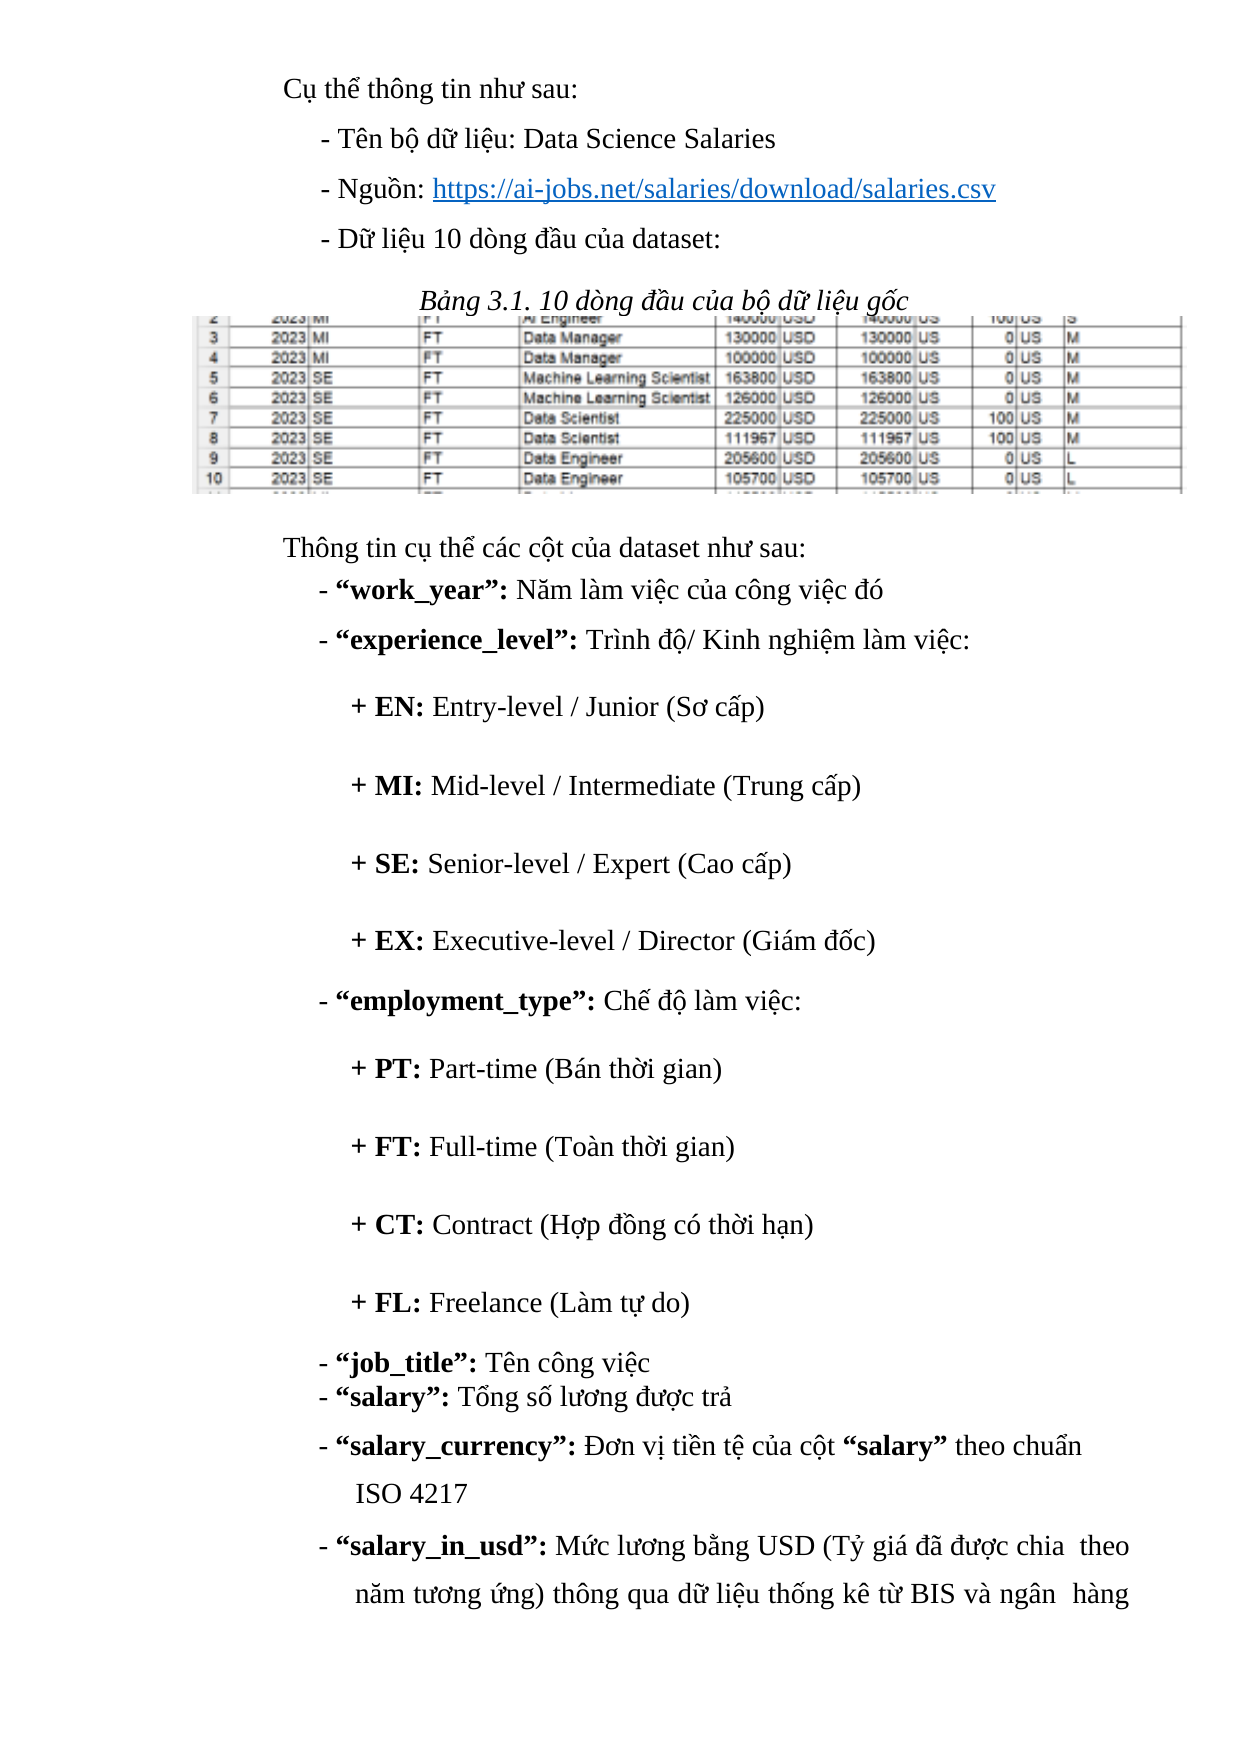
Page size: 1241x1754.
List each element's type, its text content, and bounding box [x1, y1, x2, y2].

text - “salary”: Tổng số lương được trả [318, 1379, 1187, 1412]
text - Nguồn: https://ai-jobs.net/salaries/download/salaries.csv [320, 171, 1187, 205]
text - “experience_level”: Trình độ/ Kinh nghiệm làm việc: [318, 622, 1187, 655]
text - “salary_currency”: Đơn vị tiền tệ của cột “salary” theo chuẩn ISO 4217 [318, 1428, 1131, 1510]
text + FL: Freelance (Làm tự do) [350, 1269, 1187, 1329]
text + FT: Full-time (Toàn thời gian) [350, 1113, 1187, 1173]
text + EN: Entry-level / Junior (Sơ cấp) [350, 674, 1187, 733]
text - “work_year”: Năm làm việc của công việc đó [318, 572, 1187, 606]
text Cụ thể thông tin như sau: [283, 72, 1187, 105]
text + CT: Contract (Hợp đồng có thời hạn) [350, 1191, 1187, 1251]
text + EX: Executive-level / Director (Giám đốc) [350, 908, 1187, 967]
text + SE: Senior-level / Expert (Cao cấp) [350, 830, 1187, 890]
text + MI: Mid-level / Intermediate (Trung cấp) [350, 752, 1187, 812]
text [318, 1528, 1131, 1609]
text - “job_title”: Tên công việc [318, 1345, 1187, 1379]
picture [192, 316, 1187, 494]
text Bảng 3.1. 10 dòng đầu của bộ dữ liệu gốc [419, 283, 1187, 316]
text - Dữ liệu 10 dòng đầu của dataset: [320, 221, 1187, 254]
text - Tên bộ dữ liệu: Data Science Salaries [320, 122, 1187, 155]
text - “employment_type”: Chế độ làm việc: [318, 983, 1187, 1017]
text + PT: Part-time (Bán thời gian) [350, 1035, 1187, 1095]
